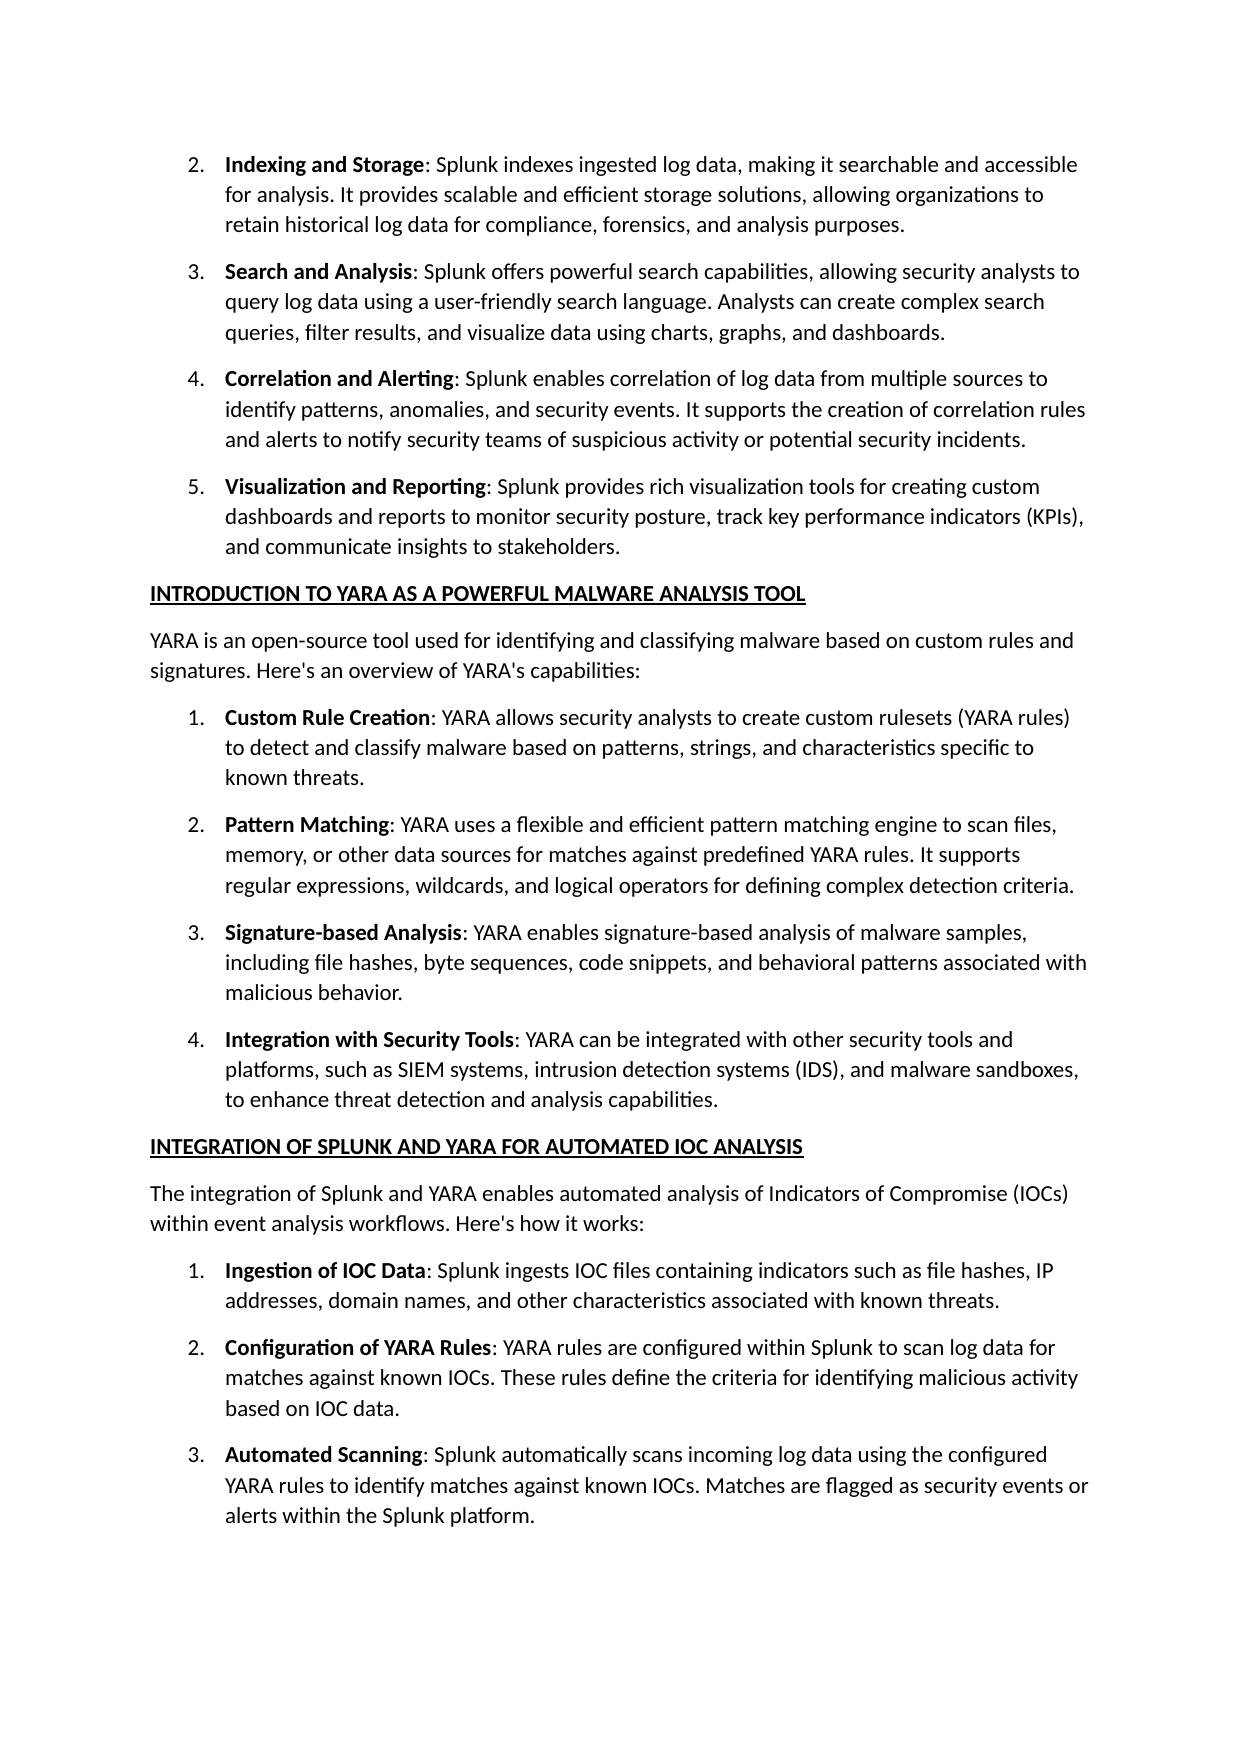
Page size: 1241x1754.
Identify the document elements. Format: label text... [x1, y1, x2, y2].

list Signature-based Analysis: YARA enables signature-based analysis of malware samples, including file hashes, byte sequences, code snippets, and behavioral patterns associated with malicious behavior. [187, 918, 1090, 1006]
list Visualization and Reporting: Splunk provides rich visualization tools for creating custom dashboards and reports to monitor security posture, track key performance indicators (KPIs), and communicate insights to stakeholders. [187, 472, 1090, 560]
list Search and Analysis: Splunk offers powerful search capabilities, allowing security analysts to query log data using a user-friendly search language. Analysts can create complex search queries, filter results, and visualize data using charts, graphs, and dashboards. [187, 257, 1090, 346]
text INTRODUCTION TO YARA AS A POWERFUL MALWARE ANALYSIS TOOL [150, 579, 1090, 607]
list Pattern Matching: YARA uses a flexible and efficient pattern matching engine to scan files, memory, or other data sources for matches against predefined YARA rules. It supports regular expressions, wildcards, and logical operators for defining complex detection criteria. [187, 810, 1090, 899]
list Correlation and Alerting: Splunk enables correlation of log data from multiple sources to identify patterns, anomalies, and security events. It supports the creation of correlation rules and alerts to notify security teams of suspicious activity or potential security incidents. [187, 364, 1090, 453]
text INTEGRATION OF SPLUNK AND YARA FOR AUTOMATED IOC ANALYSIS [150, 1132, 1090, 1160]
text YARA is an open-source tool used for identifying and classifying malware based on custom rules and signatures. Here's an overview of YARA's capabilities: [150, 626, 1090, 684]
text The integration of Splunk and YARA enables automated analysis of Indicators of Compromise (IOCs) within event analysis workflows. Here's how it works: [150, 1179, 1090, 1237]
list Indexing and Storage: Splunk indexes ingested log data, making it searchable and accessible for analysis. It provides scalable and efficient storage solutions, allowing organizations to retain historical log data for compliance, forensics, and analysis purposes. [187, 150, 1090, 238]
list Automated Scanning: Splunk automatically scans incoming log data using the configured YARA rules to identify matches against known IOCs. Matches are flagged as security events or alerts within the Splunk platform. [187, 1441, 1090, 1529]
list Ingestion of IOC Data: Splunk ingests IOC files containing indicators such as file hashes, IP addresses, domain names, and other characteristics associated with known threats. [187, 1256, 1090, 1314]
list Configuration of YARA Rules: YARA rules are configured within Splunk to scan log data for matches against known IOCs. These rules define the criteria for identifying malicious activity based on IOC data. [187, 1333, 1090, 1422]
list Integration with Security Tools: YARA can be integrated with other security tools and platforms, such as SIEM systems, intrusion detection systems (IDS), and malware sandboxes, to enhance threat detection and analysis capabilities. [187, 1025, 1090, 1113]
list Custom Rule Creation: YARA allows security analysts to create custom rulesets (YARA rules) to detect and classify malware based on patterns, strings, and characteristics specific to known threats. [187, 703, 1090, 792]
